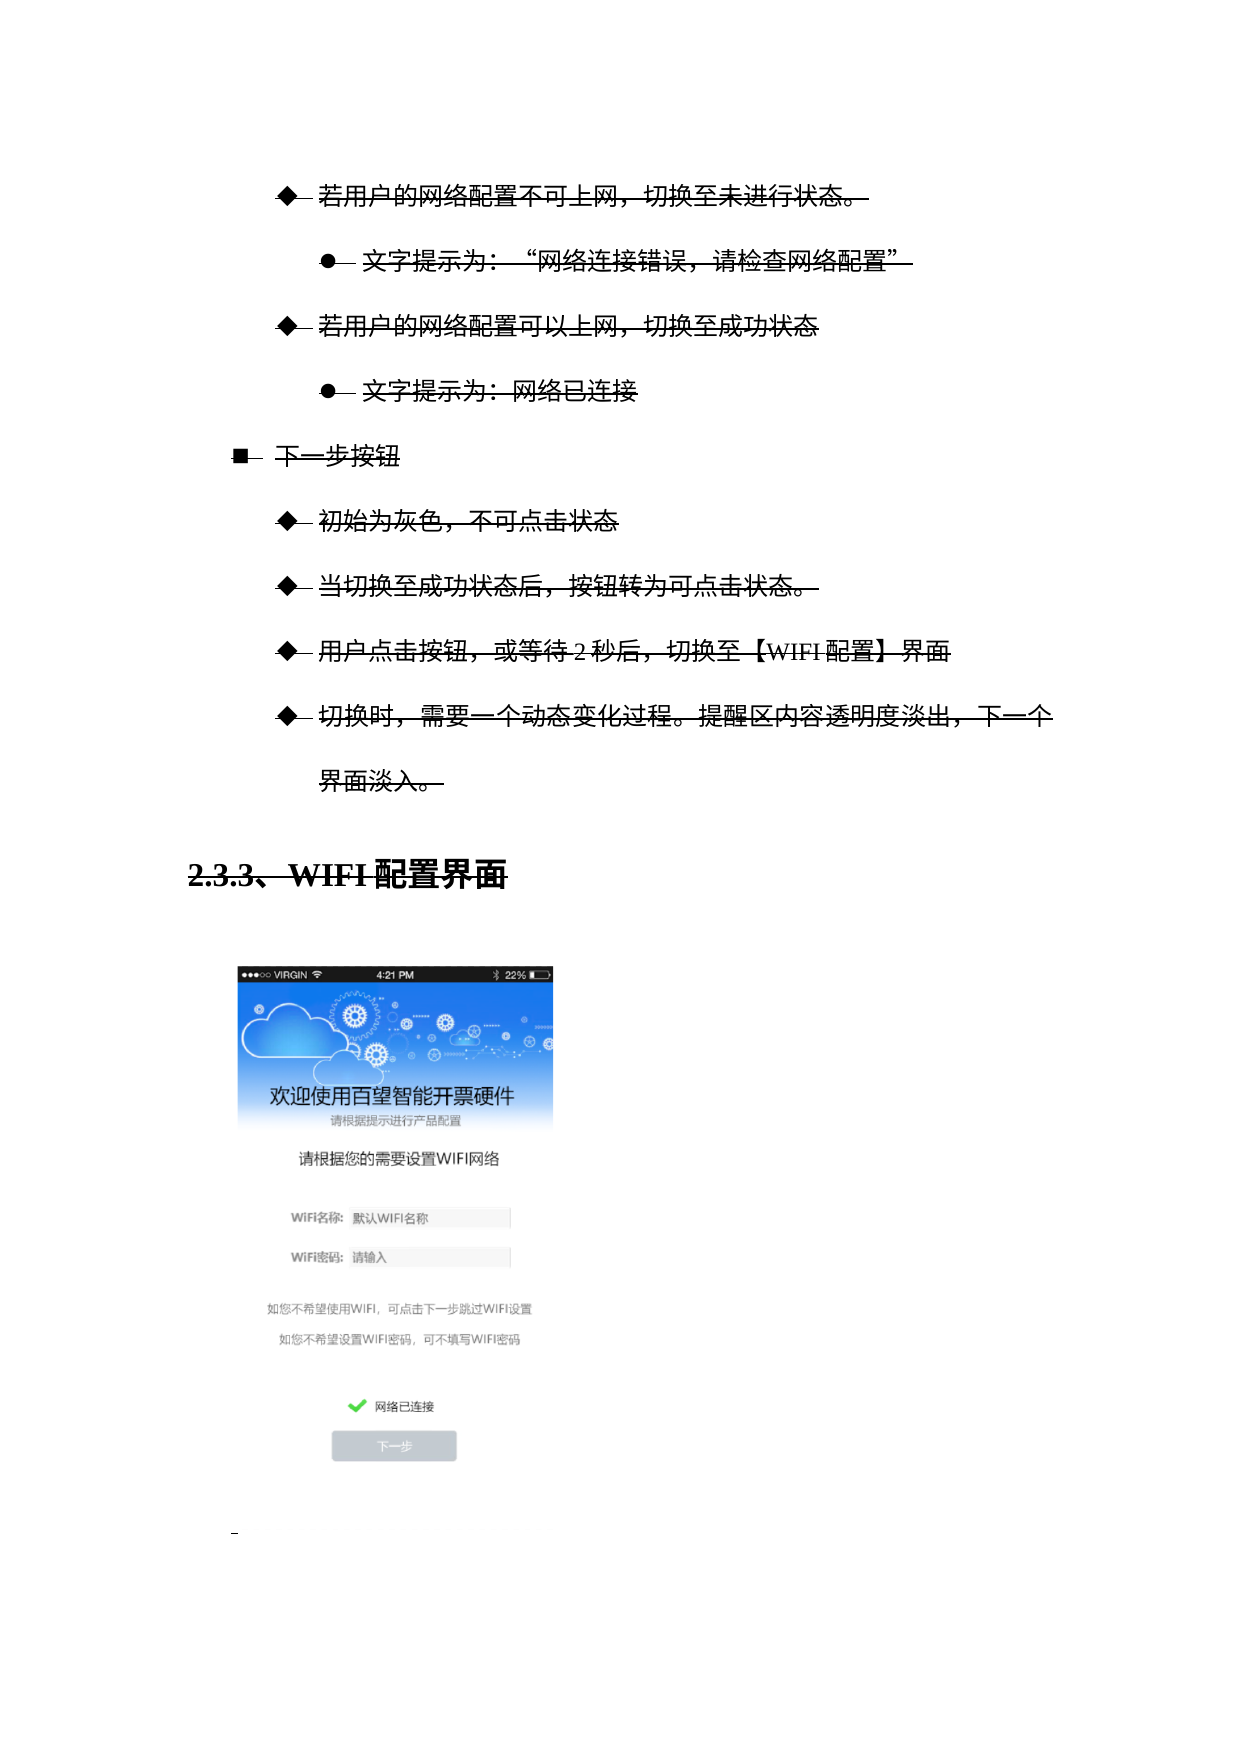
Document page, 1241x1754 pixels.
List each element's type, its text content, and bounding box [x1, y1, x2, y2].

list 当切换至成功状态后，按钮转为可点击状态。 [275, 552, 1053, 617]
list 用户点击按钮，或等待2秒后，切换至【WIFI配置】界面 [275, 617, 1053, 682]
list 文字提示为：“网络连接错误，请检查网络配置” [319, 227, 1053, 292]
list 若用户的网络配置不可上网，切换至未进行状态。 [275, 162, 1053, 227]
list 下一步按钮 [231, 422, 1053, 487]
list 切换时，需要一个动态变化过程。提醒区内容透明度淡出，下一个界面淡入。 [275, 682, 1053, 812]
list 若用户的网络配置可以上网，切换至成功状态 [275, 292, 1053, 357]
picture [237, 966, 554, 1530]
list 初始为灰色，不可点击状态 [275, 487, 1053, 552]
subtitle 2.3.3、WIFI配置界面 [187, 839, 1053, 904]
list 文字提示为：网络已连接 [319, 357, 1053, 422]
